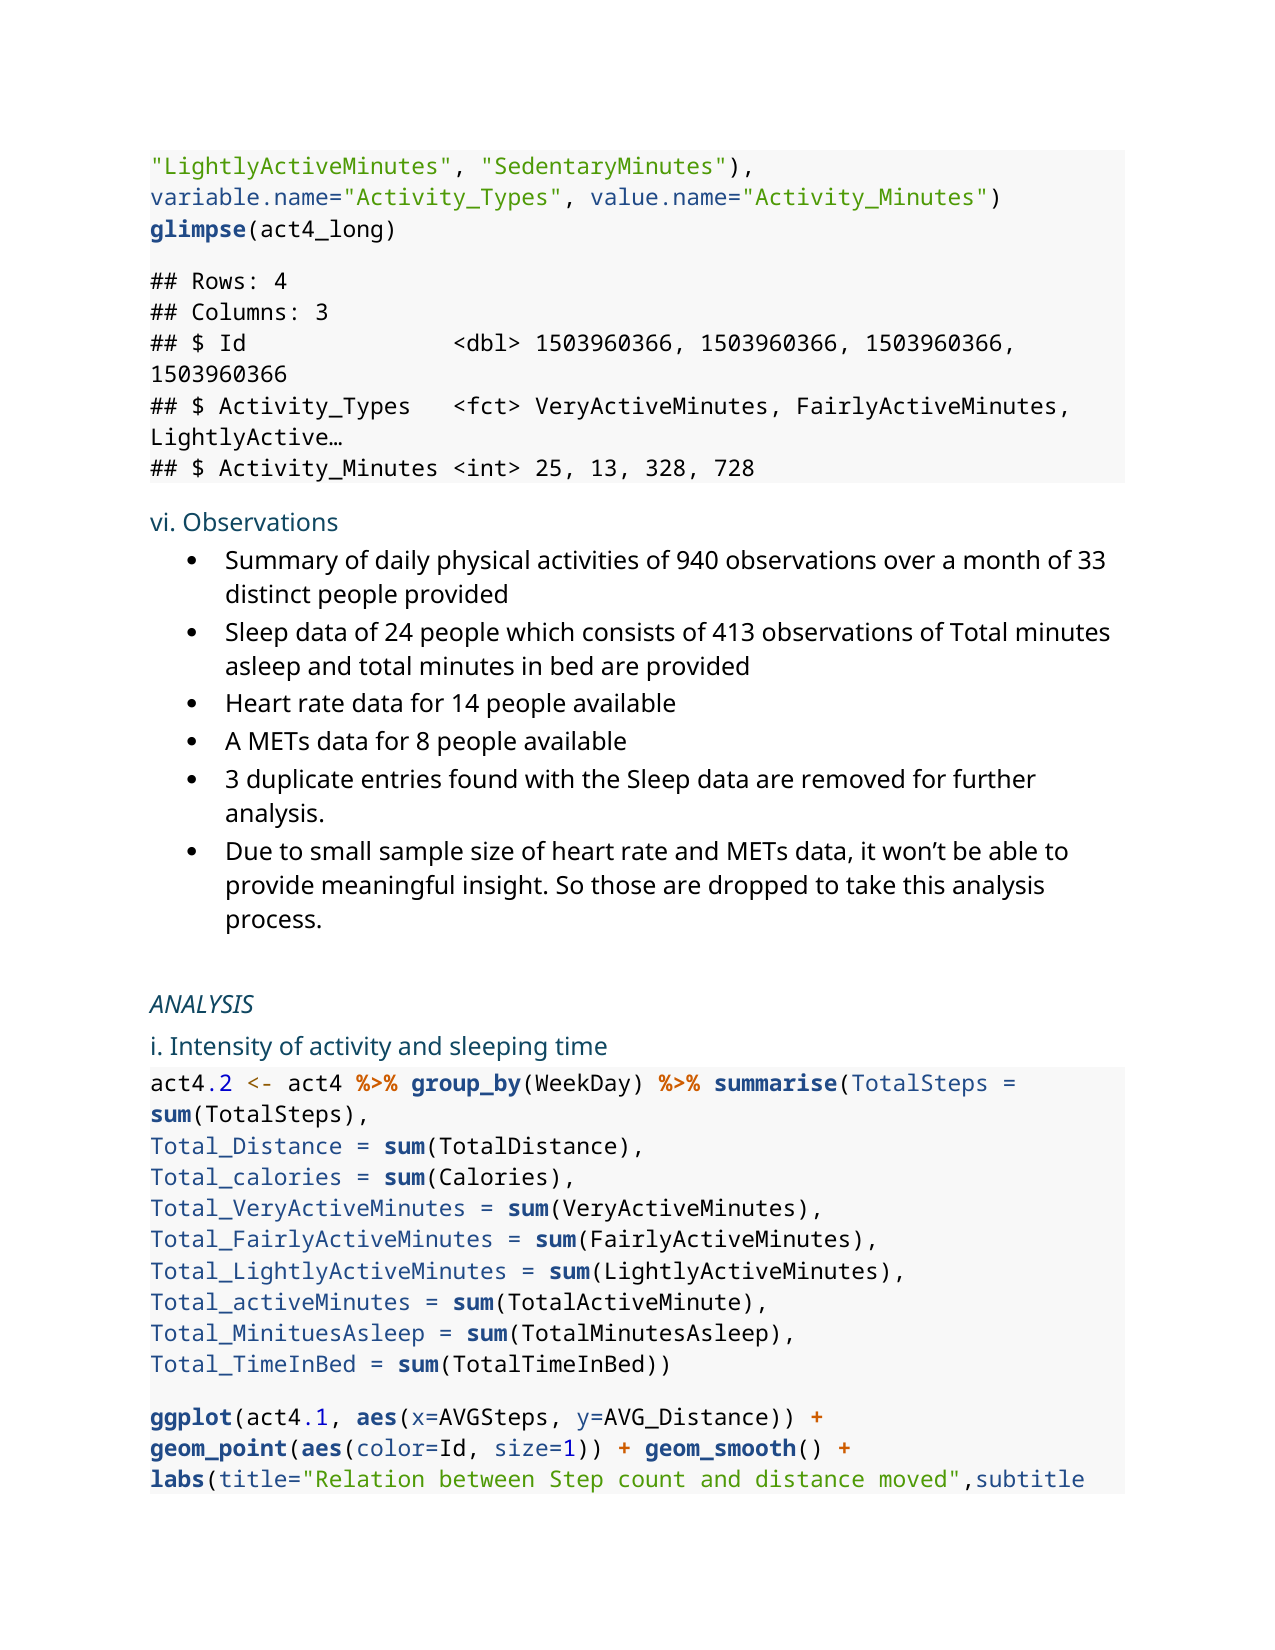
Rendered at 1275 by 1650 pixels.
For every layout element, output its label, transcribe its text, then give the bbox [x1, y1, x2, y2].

subtitle ANALYSIS [150, 987, 1125, 1021]
list Sleep data of 24 people which consists of 413 observations of Total minutes asleep and total minutes in bed are provided [187, 614, 1125, 682]
list Due to small sample size of heart rate and METs data, it won’t be able to provide meaningful insight. So those are dropped to take this analysis process. [187, 834, 1125, 936]
list Heart rate data for 14 people available [187, 686, 1125, 720]
list Summary of daily physical activities of 940 observations over a month of 33 distinct people provided [187, 542, 1125, 611]
subtitle vi. Observations [150, 504, 1125, 538]
list A METs data for 8 people available [187, 724, 1125, 758]
subtitle i. Intensity of activity and sleeping time [150, 1029, 1125, 1063]
list 3 duplicate entries found with the Sleep data are removed for further analysis. [187, 762, 1125, 830]
text act4.2 <- act4 %>% group_by(WeekDay) %>% summarise(TotalSteps = sum(TotalSteps), Total_Distance = sum(TotalDistance), Total_calories = sum(Calories), Total_VeryActiveMinutes = sum(VeryActiveMinutes), Total_FairlyActiveMinutes = sum(FairlyActiveMinutes), Total_LightlyActiveMinutes = sum(LightlyActiveMinutes), Total_activeMinutes = sum(TotalActiveMinute), Total_MinituesAsleep = sum(TotalMinutesAsleep), Total_TimeInBed = sum(TotalTimeInBed)) [150, 1067, 1125, 1380]
text ## Rows: 4 ## Columns: 3 ## $ Id <dbl> 1503960366, 1503960366, 1503960366, 1503960366 ## $ Activity_Types <fct> VeryActiveMinutes, FairlyActiveMinutes, LightlyActive… ## $ Activity_Minutes <int> 25, 13, 328, 728 [150, 264, 1125, 483]
